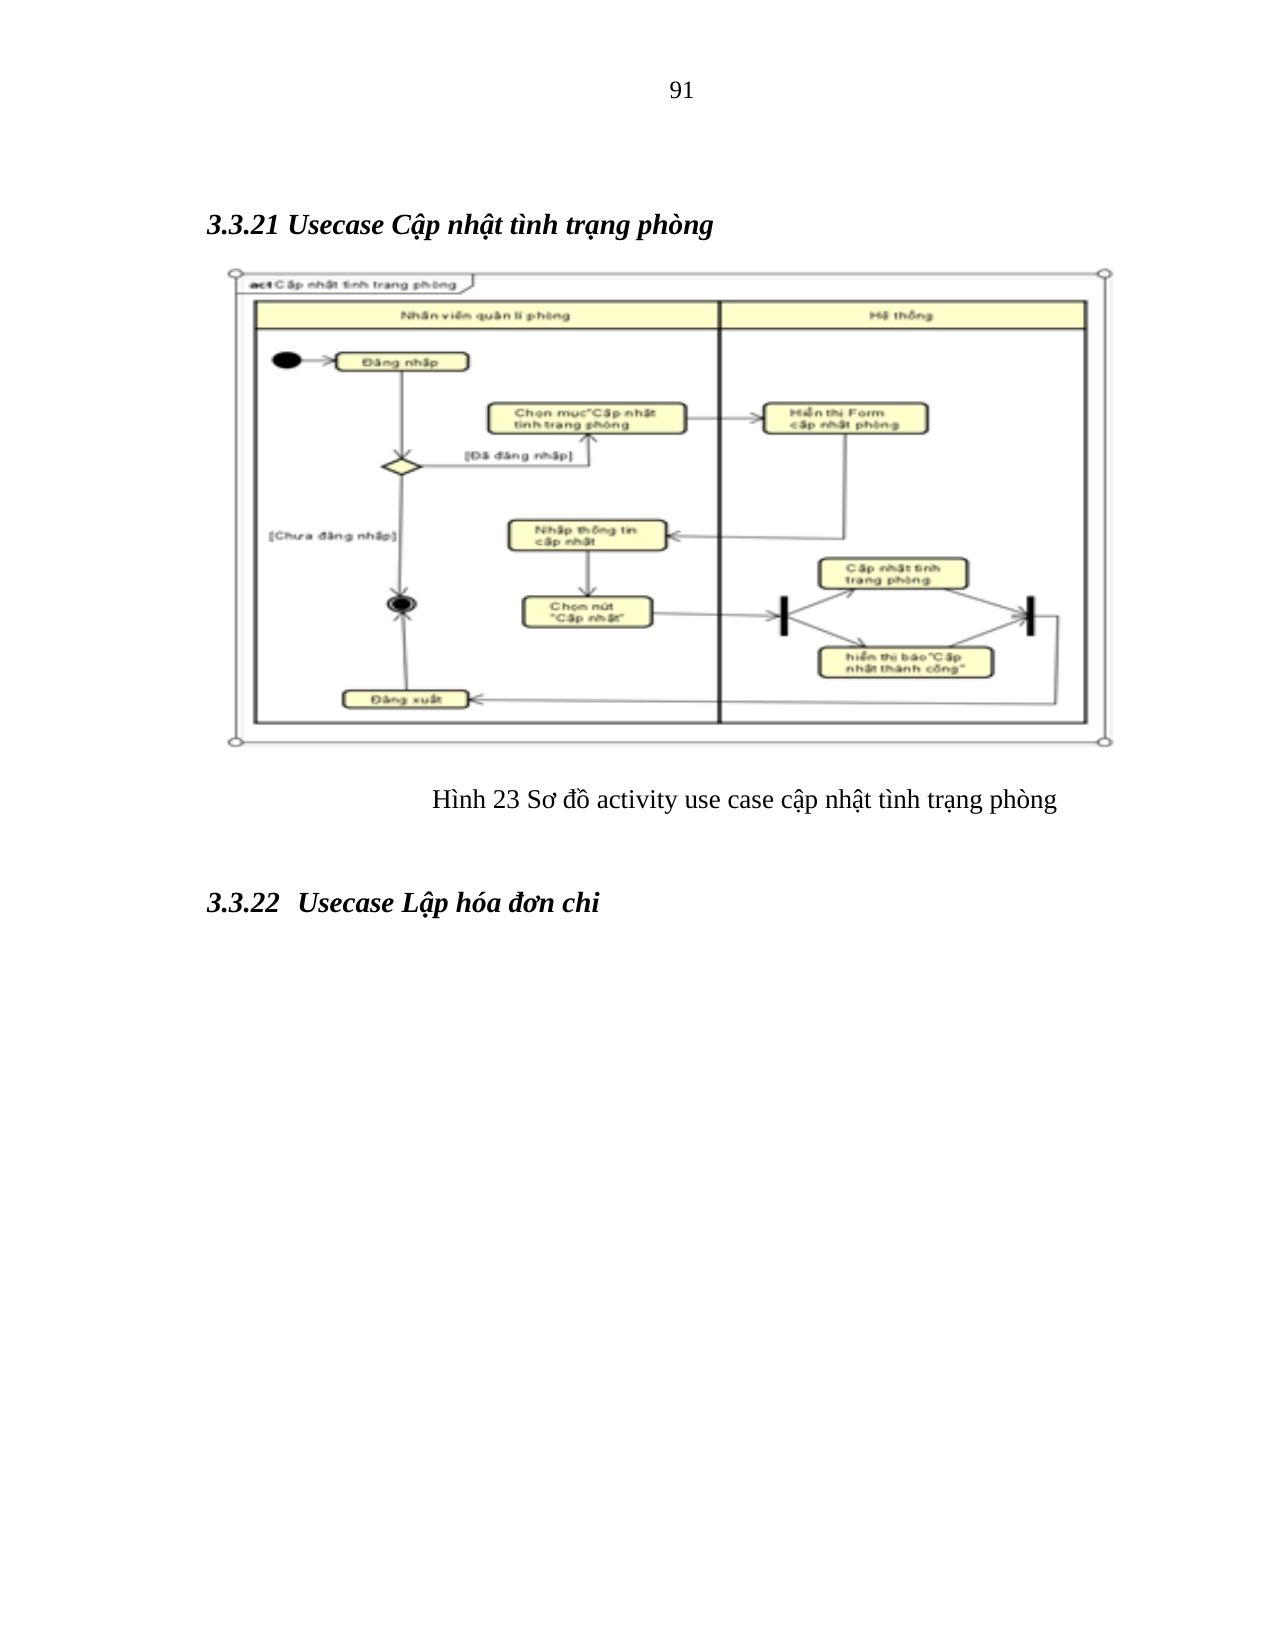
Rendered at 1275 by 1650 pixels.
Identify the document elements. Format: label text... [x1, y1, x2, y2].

picture [206, 257, 1157, 762]
text 3.3.21 Usecase Cập nhật tình trạng phòng [207, 207, 1157, 240]
text 3.3.22 Usecase Lập hóa đơn chi [207, 885, 1157, 919]
